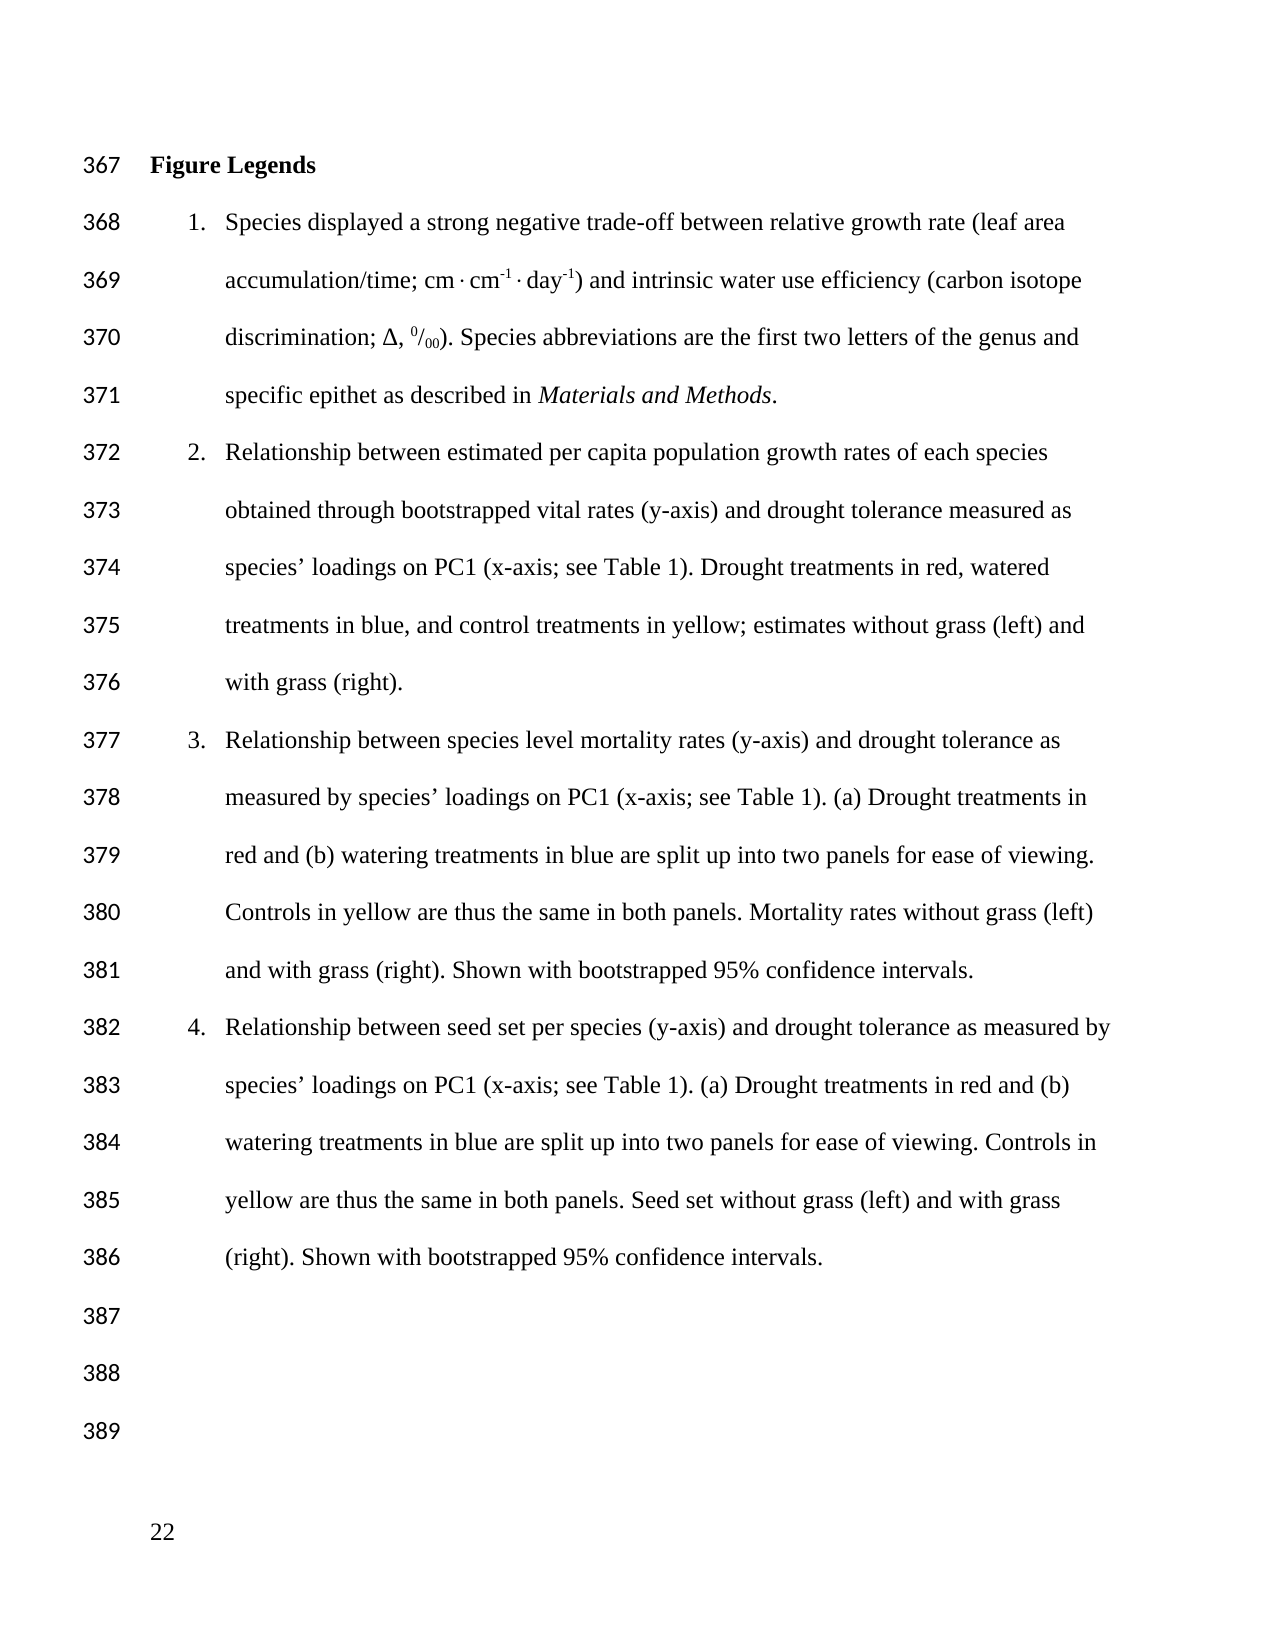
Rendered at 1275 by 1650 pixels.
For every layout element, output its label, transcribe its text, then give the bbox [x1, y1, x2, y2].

list Relationship between estimated per capita population growth rates of each species obtained through bootstrapped vital rates (y-axis) and drought tolerance measured as species’ loadings on PC1 (x-axis; see Table 1). Drought treatments in red, watered treatments in blue, and control treatments in yellow; estimates without grass (left) and with grass (right). [187, 437, 1125, 696]
text Figure Legends [150, 150, 1125, 179]
list Relationship between seed set per species (y-axis) and drought tolerance as measured by species’ loadings on PC1 (x-axis; see Table 1). (a) Drought treatments in red and (b) watering treatments in blue are split up into two panels for ease of viewing. Controls in yellow are thus the same in both panels. Seed set without grass (left) and with grass (right). Shown with bootstrapped 95% confidence intervals. [187, 1012, 1125, 1271]
list Relationship between species level mortality rates (y-axis) and drought tolerance as measured by species’ loadings on PC1 (x-axis; see Table 1). (a) Drought treatments in red and (b) watering treatments in blue are split up into two panels for ease of viewing. Controls in yellow are thus the same in both panels. Mortality rates without grass (left) and with grass (right). Shown with bootstrapped 95% confidence intervals. [187, 725, 1125, 984]
list Species displayed a strong negative trade-off between relative growth rate (leaf area accumulation/time; cmcm-1day-1) and intrinsic water use efficiency (carbon isotope discrimination; ∆, 0/00). Species abbreviations are the first two letters of the genus and specific epithet as described in Materials and Methods. [187, 207, 1125, 409]
